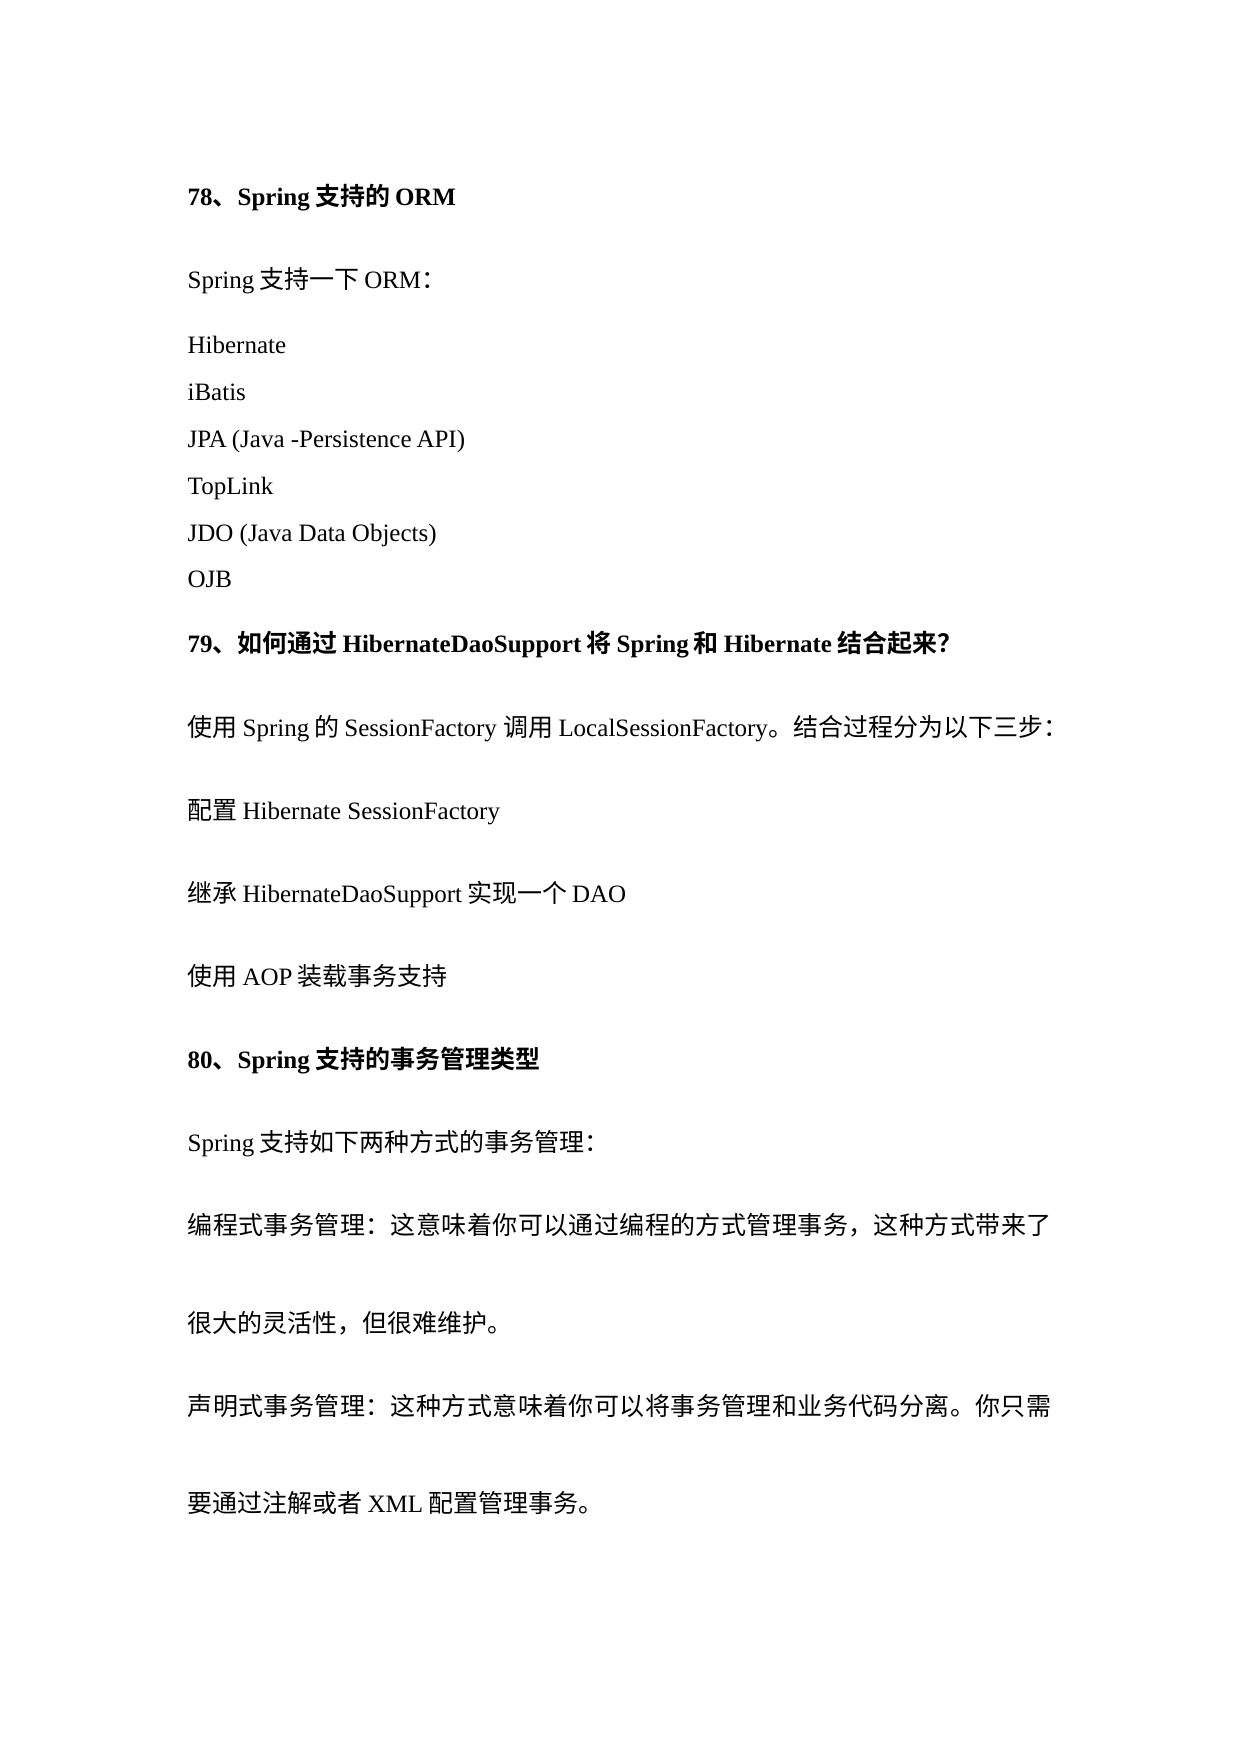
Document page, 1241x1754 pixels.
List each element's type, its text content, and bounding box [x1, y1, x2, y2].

text Spring支持如下两种方式的事务管理： [187, 1108, 1053, 1173]
text JPA (Java -Persistence API) [187, 422, 1053, 454]
text 使用Spring的SessionFactory 调用LocalSessionFactory。结合过程分为以下三步： [187, 693, 1053, 758]
text iBatis [187, 375, 1053, 408]
text 继承HibernateDaoSupport实现一个DAO [187, 859, 1053, 924]
text OJB [187, 563, 1053, 595]
text 声明式事务管理：这种方式意味着你可以将事务管理和业务代码分离。你只需要通过注解或者XML配置管理事务。 [187, 1372, 1053, 1534]
text Spring支持一下ORM： [187, 245, 1053, 310]
text TopLink [187, 469, 1053, 501]
text JDO (Java Data Objects) [187, 516, 1053, 548]
text 78、Spring支持的ORM [187, 162, 1053, 227]
text Hibernate [187, 328, 1053, 361]
text 80、Spring支持的事务管理类型 [187, 1025, 1053, 1090]
text 配置Hibernate SessionFactory [187, 776, 1053, 841]
text 使用AOP装载事务支持 [187, 942, 1053, 1007]
text 79、如何通过HibernateDaoSupport将Spring和Hibernate结合起来？ [187, 609, 1053, 674]
text 编程式事务管理：这意味着你可以通过编程的方式管理事务，这种方式带来了很大的灵活性，但很难维护。 [187, 1191, 1053, 1354]
